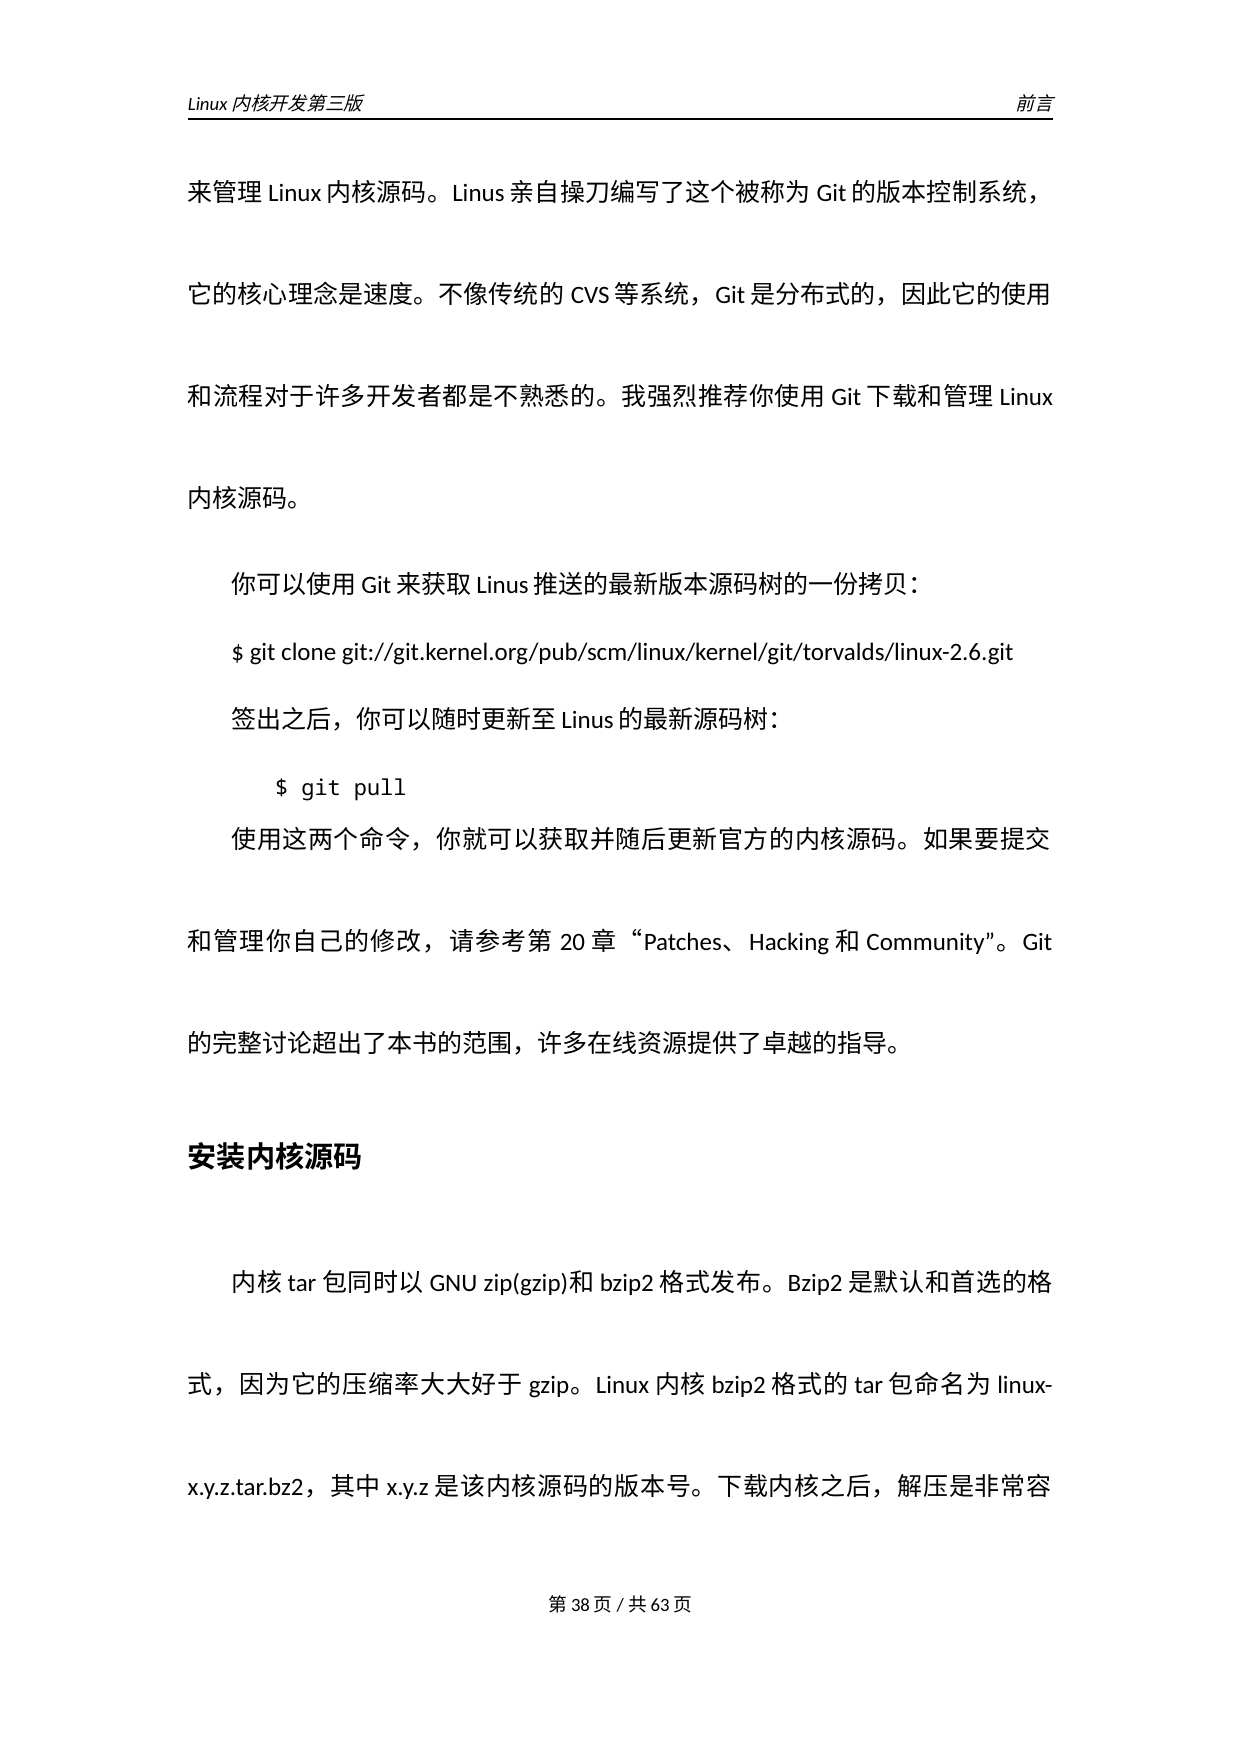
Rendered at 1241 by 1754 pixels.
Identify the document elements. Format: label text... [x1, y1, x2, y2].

text $ git clone git://git.kernel.org/pub/scm/linux/kernel/git/torvalds/linux-2.6.git [187, 634, 1053, 668]
text 签出之后，你可以随时更新至Linus的最新源码树： [187, 684, 1053, 752]
text 你可以使用Git来获取Linus推送的最新版本源码树的一份拷贝： [187, 548, 1053, 616]
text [187, 1246, 1053, 1518]
text $ git pull [231, 770, 1053, 804]
subtitle 安装内核源码 [187, 1121, 1053, 1188]
text 使用这两个命令，你就可以获取并随后更新官方的内核源码。如果要提交和管理你自己的修改，请参考第20章“Patches、Hacking和Community”。Git的完整讨论超出了本书的范围，许多在线资源提供了卓越的指导。 [187, 804, 1053, 1075]
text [187, 157, 1053, 530]
